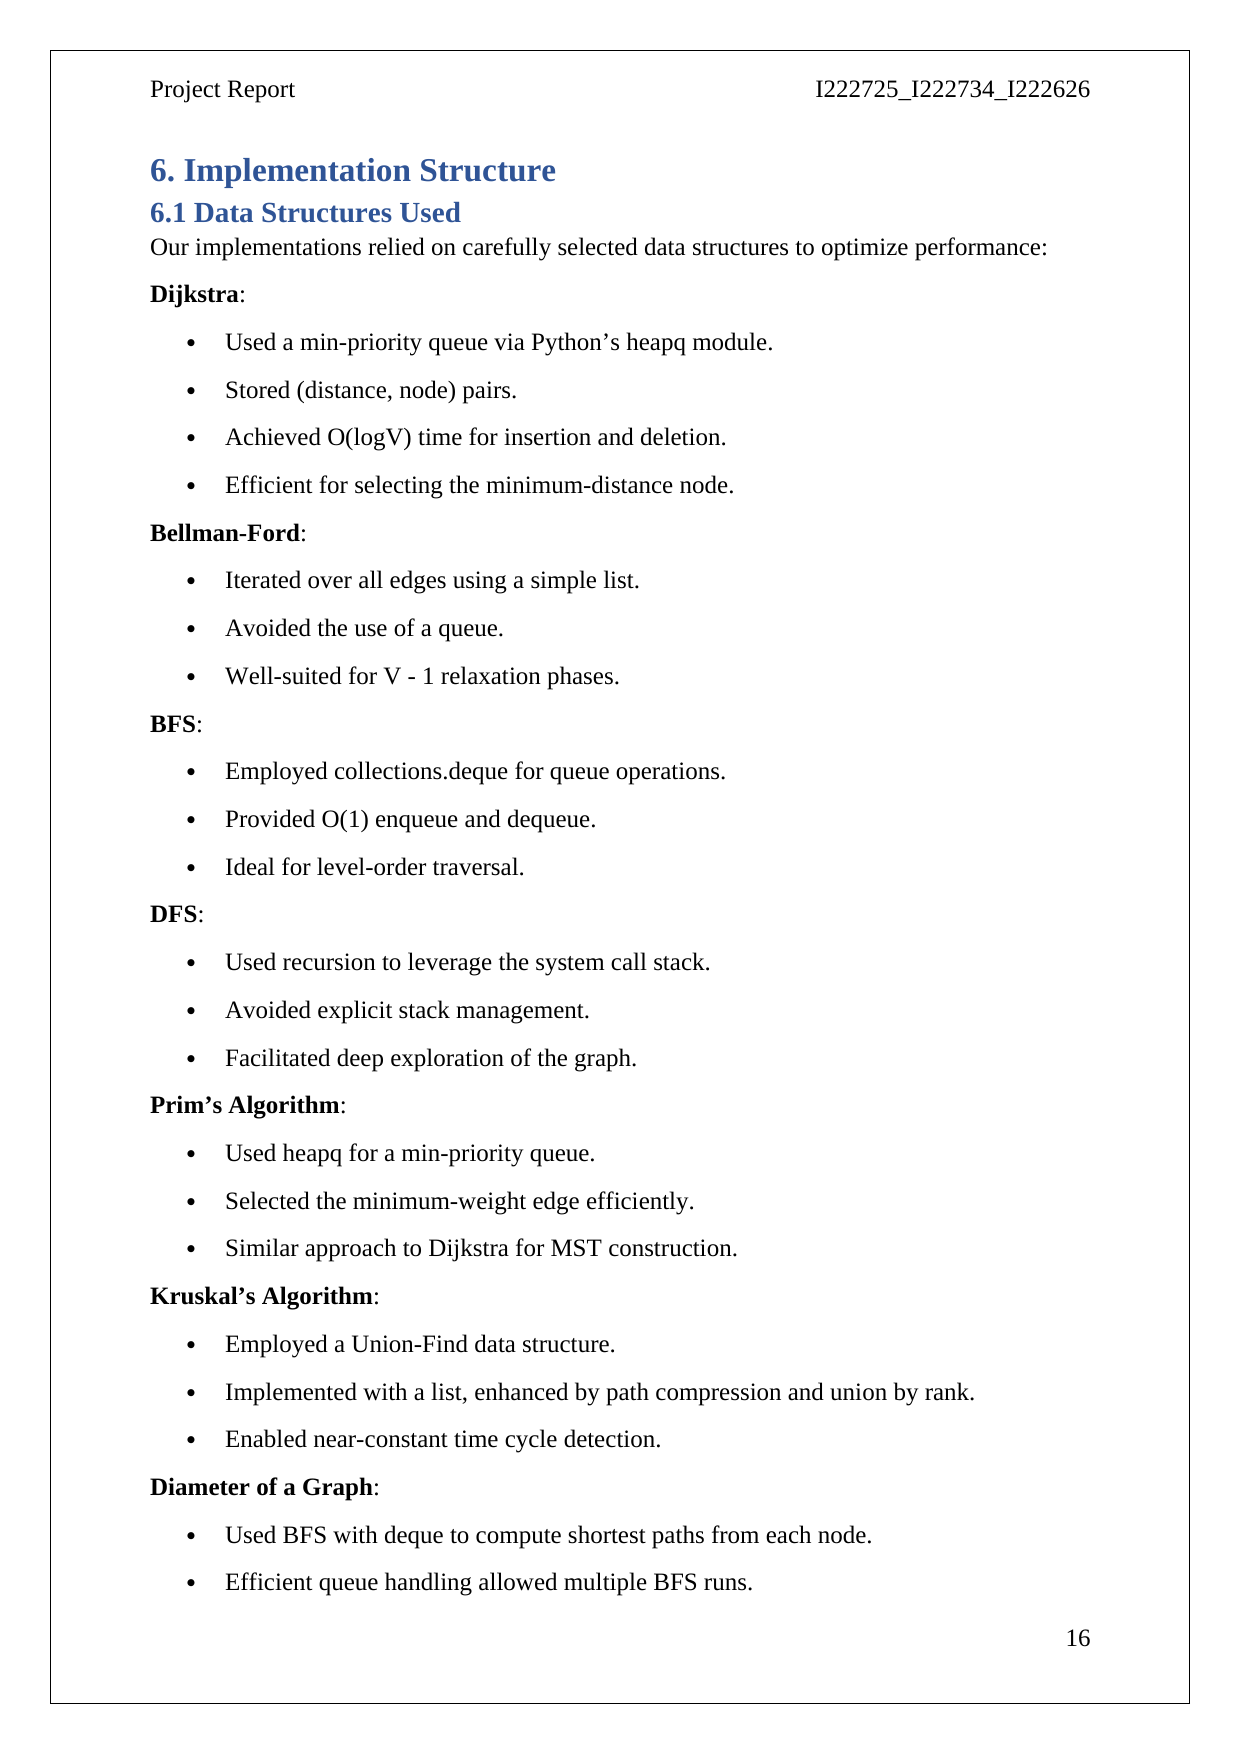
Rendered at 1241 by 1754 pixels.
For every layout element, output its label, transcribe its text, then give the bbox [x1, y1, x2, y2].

list Used a min-priority queue via Python’s heapq module. [187, 327, 1090, 356]
list Employed a Union-Find data structure. [187, 1329, 1090, 1358]
list Efficient for selecting the minimum-distance node. [187, 470, 1090, 499]
subtitle 6.1 Data Structures Used [150, 196, 1090, 229]
list Avoided the use of a queue. [187, 613, 1090, 642]
text Bellman-Ford: [150, 518, 1090, 547]
list Efficient queue handling allowed multiple BFS runs. [187, 1567, 1090, 1596]
text Kruskal’s Algorithm: [150, 1281, 1090, 1310]
list Iterated over all edges using a simple list. [187, 566, 1090, 594]
list Stored (distance, node) pairs. [187, 375, 1090, 403]
list Achieved O(logV) time for insertion and deletion. [187, 422, 1090, 451]
list Employed collections.deque for queue operations. [187, 756, 1090, 785]
list Similar approach to Dijkstra for MST construction. [187, 1233, 1090, 1262]
list Used BFS with deque to compute shortest paths from each node. [187, 1520, 1090, 1548]
text Prim’s Algorithm: [150, 1090, 1090, 1119]
text DFS: [150, 899, 1090, 928]
list Used heapq for a min-priority queue. [187, 1138, 1090, 1167]
text Diameter of a Graph: [150, 1472, 1090, 1501]
text Our implementations relied on carefully selected data structures to optimize performance: [150, 232, 1090, 260]
list Facilitated deep exploration of the graph. [187, 1043, 1090, 1071]
list Enabled near-constant time cycle detection. [187, 1424, 1090, 1453]
text Dijkstra: [150, 279, 1090, 308]
list Used recursion to leverage the system call stack. [187, 947, 1090, 976]
list Well-suited for V - 1 relaxation phases. [187, 661, 1090, 690]
list Ideal for level-order traversal. [187, 852, 1090, 881]
list Selected the minimum-weight edge efficiently. [187, 1186, 1090, 1214]
text BFS: [150, 709, 1090, 737]
list Provided O(1) enqueue and dequeue. [187, 804, 1090, 833]
subtitle 6. Implementation Structure [150, 150, 1090, 188]
list Implemented with a list, enhanced by path compression and union by rank. [187, 1377, 1090, 1405]
list Avoided explicit stack management. [187, 995, 1090, 1024]
